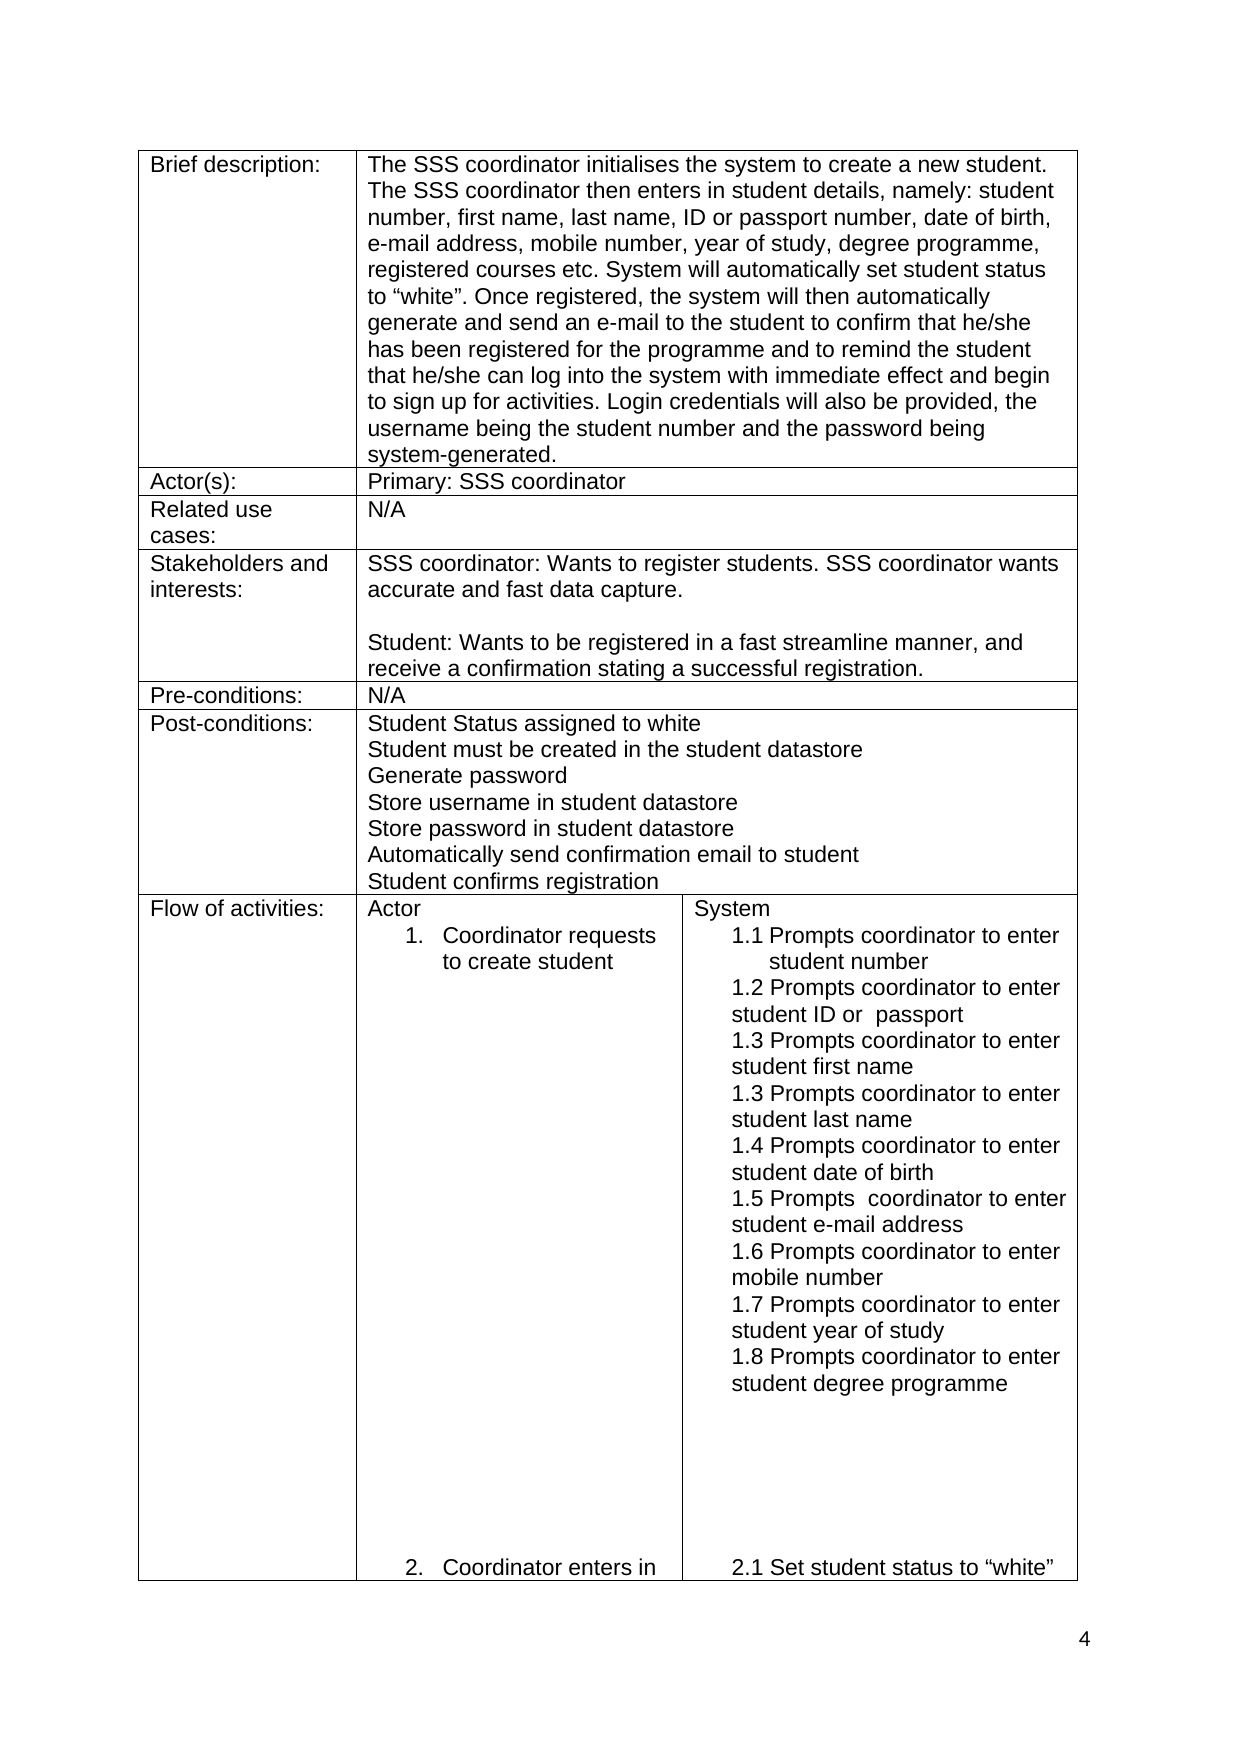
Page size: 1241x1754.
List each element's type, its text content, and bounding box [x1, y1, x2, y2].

table_cell N/A [357, 496, 1077, 548]
table_cell SSS coordinator: Wants to register students. SSS coordinator wants accurate and fast data capture. Student: Wants to be registered in a fast streamline manner, and receive a confirmation stating a successful registration. [357, 550, 1077, 681]
table_cell Primary: SSS coordinator [357, 468, 1077, 495]
table_cell Post-conditions: [139, 710, 356, 894]
table_cell Student Status assigned to white Student must be created in the student datastore Generate password Store username in student datastore Store password in student datastore Automatically send confirmation email to student Student confirms registration [357, 710, 1077, 894]
table_cell The SSS coordinator initialises the system to create a new student. The SSS coordinator then enters in student details, namely: student number, first name, last name, ID or passport number, date of birth, e-mail address, mobile number, year of study, degree programme, registered courses etc. System will automatically set student status to “white”. Once registered, the system will then automatically generate and send an e-mail to the student to confirm that he/she has been registered for the programme and to remind the student that he/she can log into the system with immediate effect and begin to sign up for activities. Login credentials will also be provided, the username being the student number and the password being system-generated. [357, 151, 1077, 467]
table_cell Related use cases: [139, 496, 356, 548]
table_cell N/A [357, 682, 1077, 709]
table_cell Flow of activities: [139, 895, 356, 1580]
table_cell Stakeholders and interests: [139, 550, 356, 681]
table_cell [357, 895, 682, 1580]
table_cell Brief description: [139, 151, 356, 467]
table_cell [683, 895, 1077, 1580]
table_cell Pre-conditions: [139, 682, 356, 709]
table_cell Actor(s): [139, 468, 356, 495]
